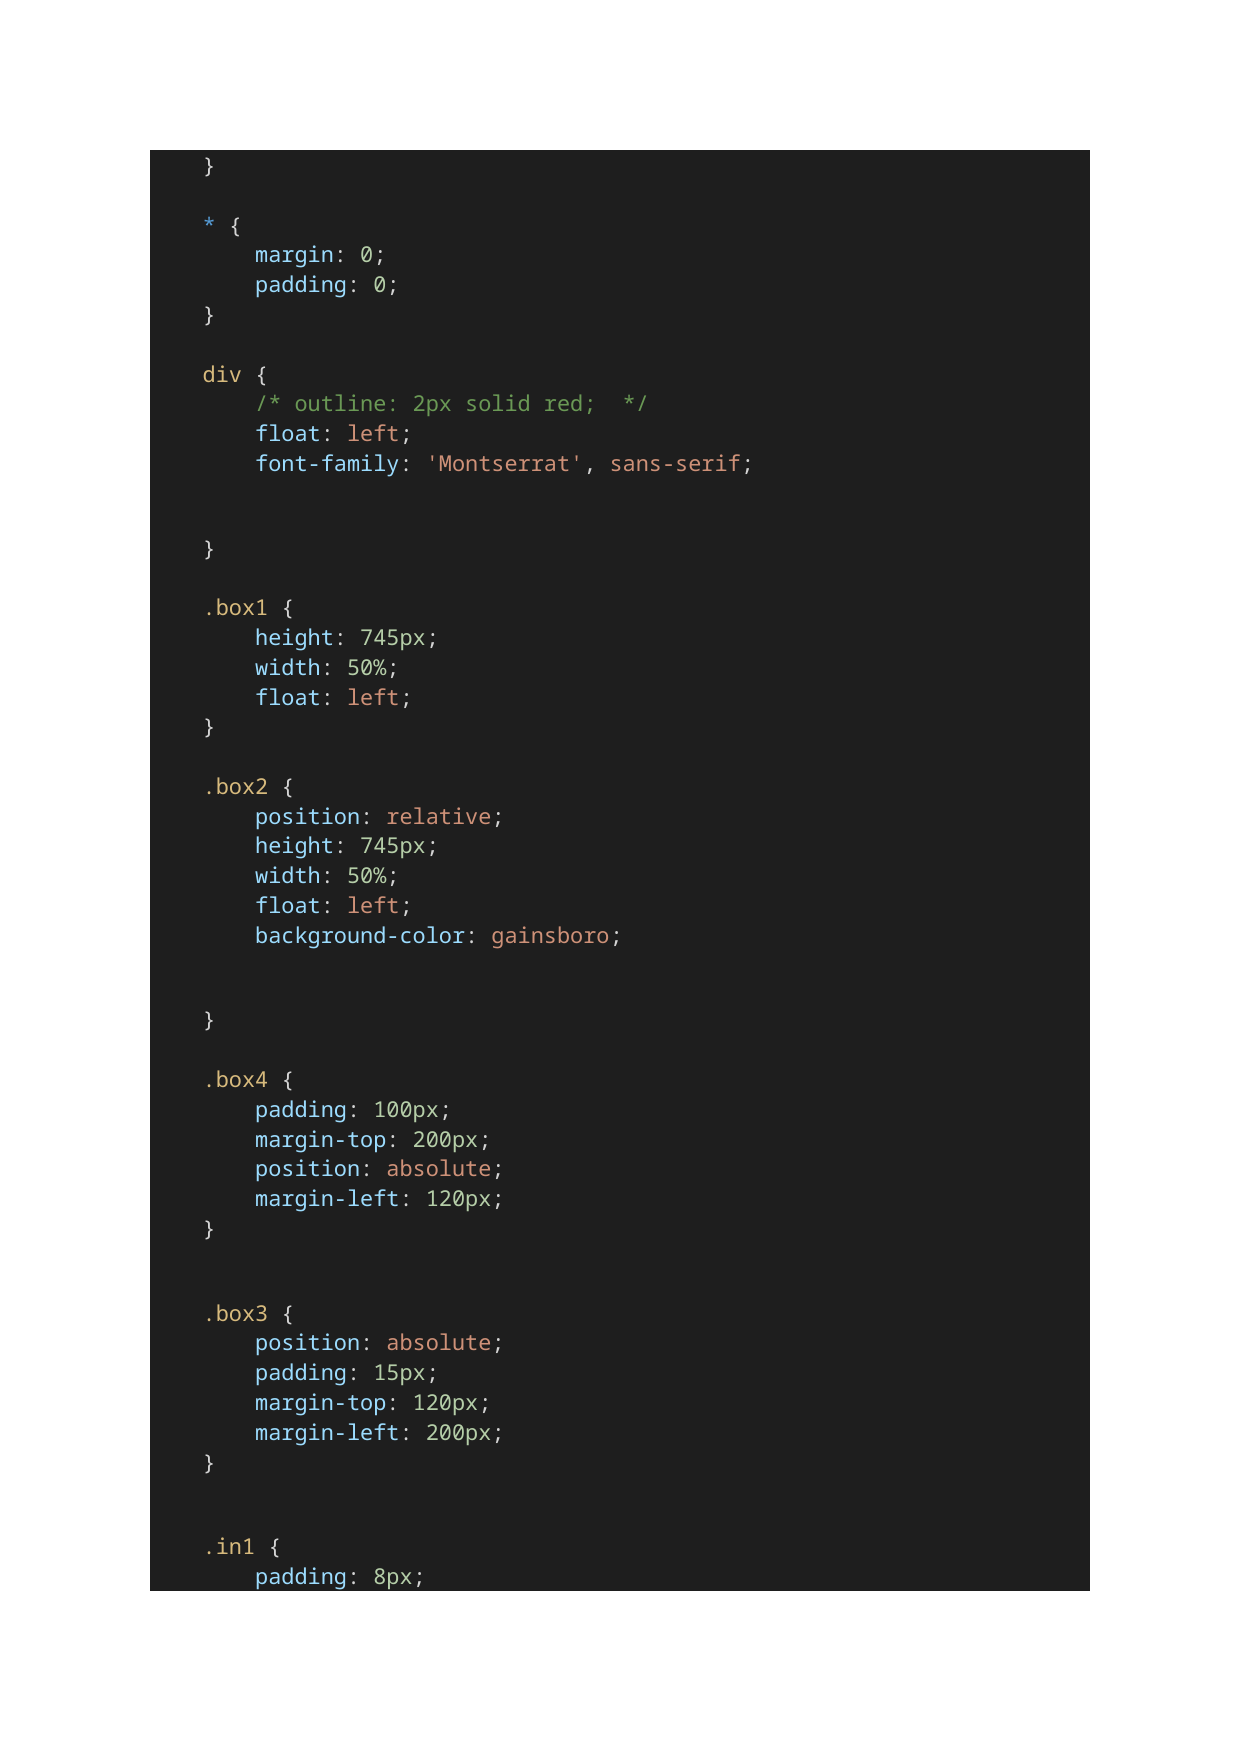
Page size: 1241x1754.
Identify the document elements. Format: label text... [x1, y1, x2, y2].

text .box2 { [150, 771, 1090, 801]
text width: 50%; [150, 652, 1090, 681]
text .box4 { [150, 1064, 1090, 1094]
text margin-left: 200px; [150, 1417, 1090, 1446]
text background-color: gainsboro; [150, 920, 1090, 949]
text padding: 8px; [150, 1561, 1090, 1591]
text } [150, 299, 1090, 329]
text position: absolute; [150, 1327, 1090, 1357]
text * { [150, 209, 1090, 239]
text height: 745px; [150, 830, 1090, 860]
text /* outline: 2px solid red; */ [150, 388, 1090, 418]
text margin: 0; [150, 239, 1090, 269]
text float: left; [150, 681, 1090, 711]
text height: 745px; [150, 622, 1090, 652]
text float: left; [150, 890, 1090, 920]
text .box1 { [150, 592, 1090, 622]
text margin-left: 120px; [150, 1183, 1090, 1213]
text } [150, 1004, 1090, 1034]
text div { [150, 358, 1090, 388]
text font-family: 'Montserrat', sans-serif; [150, 448, 1090, 478]
text } [150, 711, 1090, 741]
text } [150, 532, 1090, 562]
text padding: 15px; [150, 1357, 1090, 1387]
text padding: 0; [150, 269, 1090, 299]
text padding: 100px; [150, 1094, 1090, 1123]
text position: absolute; [150, 1153, 1090, 1183]
text position: relative; [150, 801, 1090, 830]
text } [150, 150, 1090, 180]
text margin-top: 120px; [150, 1387, 1090, 1417]
text float: left; [150, 418, 1090, 448]
text .in1 { [150, 1531, 1090, 1561]
text width: 50%; [150, 860, 1090, 890]
text } [150, 1446, 1090, 1476]
text .box3 { [150, 1297, 1090, 1327]
text margin-top: 200px; [150, 1123, 1090, 1153]
text } [150, 1213, 1090, 1243]
